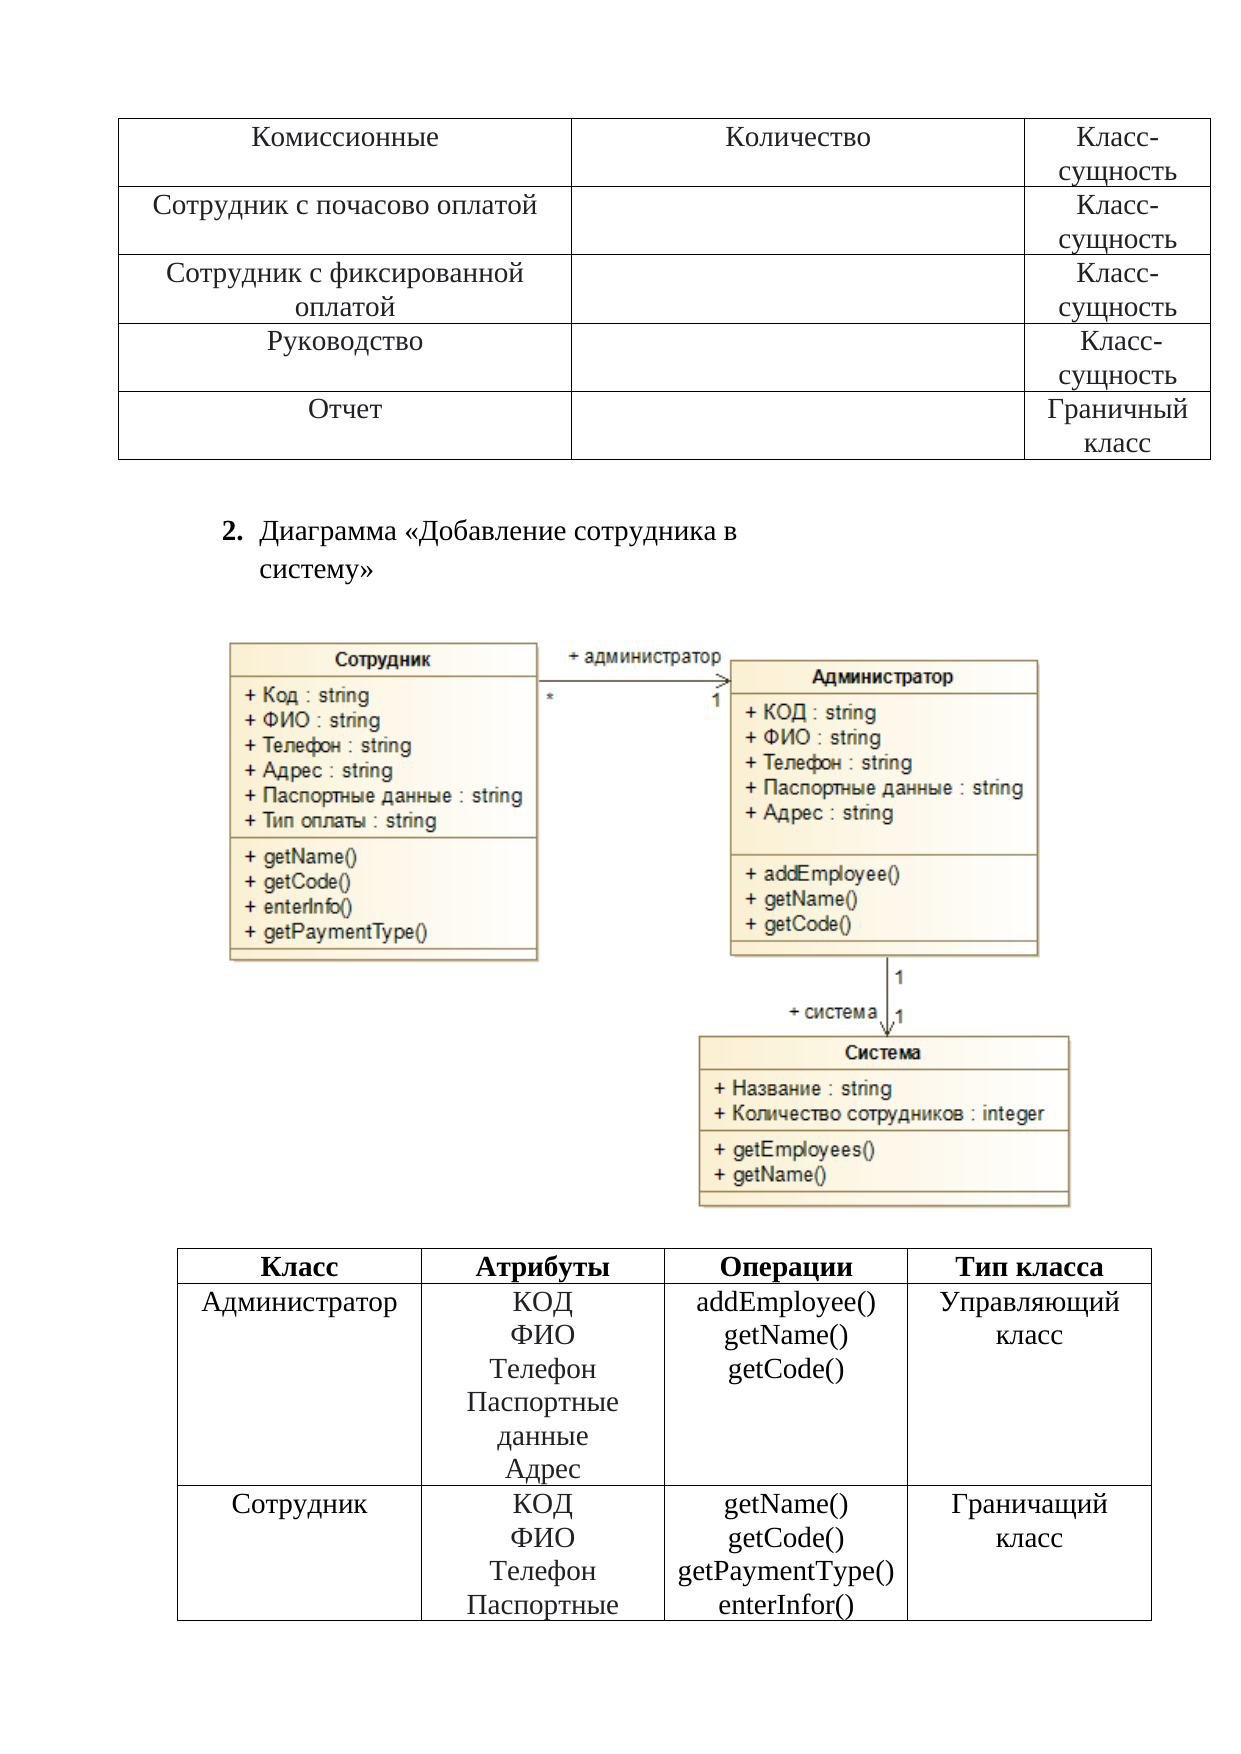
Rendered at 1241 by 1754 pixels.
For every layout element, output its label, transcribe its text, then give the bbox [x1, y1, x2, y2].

table_cell addEmployee() getName() getCode() [665, 1284, 907, 1485]
table_header Операции [665, 1249, 907, 1283]
table_cell Сотрудник с фиксированной оплатой [395, 255, 571, 322]
table_cell Количество [572, 119, 1024, 186]
table_cell Граничащий класс [908, 1486, 1151, 1620]
table_cell [572, 392, 1024, 459]
table_cell [572, 187, 1024, 254]
table_cell Руководство [119, 324, 571, 391]
table_cell Сотрудник [178, 1486, 421, 1620]
table_cell [572, 324, 1024, 391]
table_header Атрибуты [422, 1249, 664, 1283]
list Диаграмма «Добавление сотрудника в систему» [222, 513, 797, 585]
table_cell Класс-сущность [1025, 119, 1076, 186]
table_cell Класс-сущность [1025, 255, 1076, 322]
table_cell Администратор [178, 1284, 421, 1485]
table_cell Граничный класс [1025, 392, 1084, 459]
table_cell КОД ФИО Телефон Паспортные данные Адрес Тип оплаты [573, 1486, 664, 1620]
picture [214, 610, 1087, 1224]
table_cell Отчет [119, 392, 571, 459]
table_cell КОД ФИО Телефон Паспортные данные Адрес [422, 1284, 664, 1485]
table_cell Граничный класс [1151, 392, 1210, 459]
table_cell Класс-сущность [1159, 255, 1210, 322]
table_cell Комиссионные [119, 119, 571, 186]
table_cell КОД ФИО Телефон Паспортные данные Адрес Тип оплаты [422, 1486, 513, 1620]
table_header Класс [178, 1249, 421, 1283]
table_cell Класс-сущность [1159, 187, 1210, 254]
table_cell Сотрудник с фиксированной оплатой [119, 255, 295, 322]
table_cell Сотрудник с почасово оплатой [119, 187, 571, 254]
table_cell Класс-сущность [1159, 119, 1210, 186]
table_cell [572, 255, 1024, 322]
table_header Тип класса [908, 1249, 1151, 1283]
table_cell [665, 1486, 907, 1620]
table_cell Управляющий класс [908, 1284, 1151, 1485]
table_cell Класс-сущность [1025, 187, 1076, 254]
table_cell Класс-сущность [1162, 324, 1210, 391]
table_cell Класс-сущность [1025, 324, 1073, 391]
